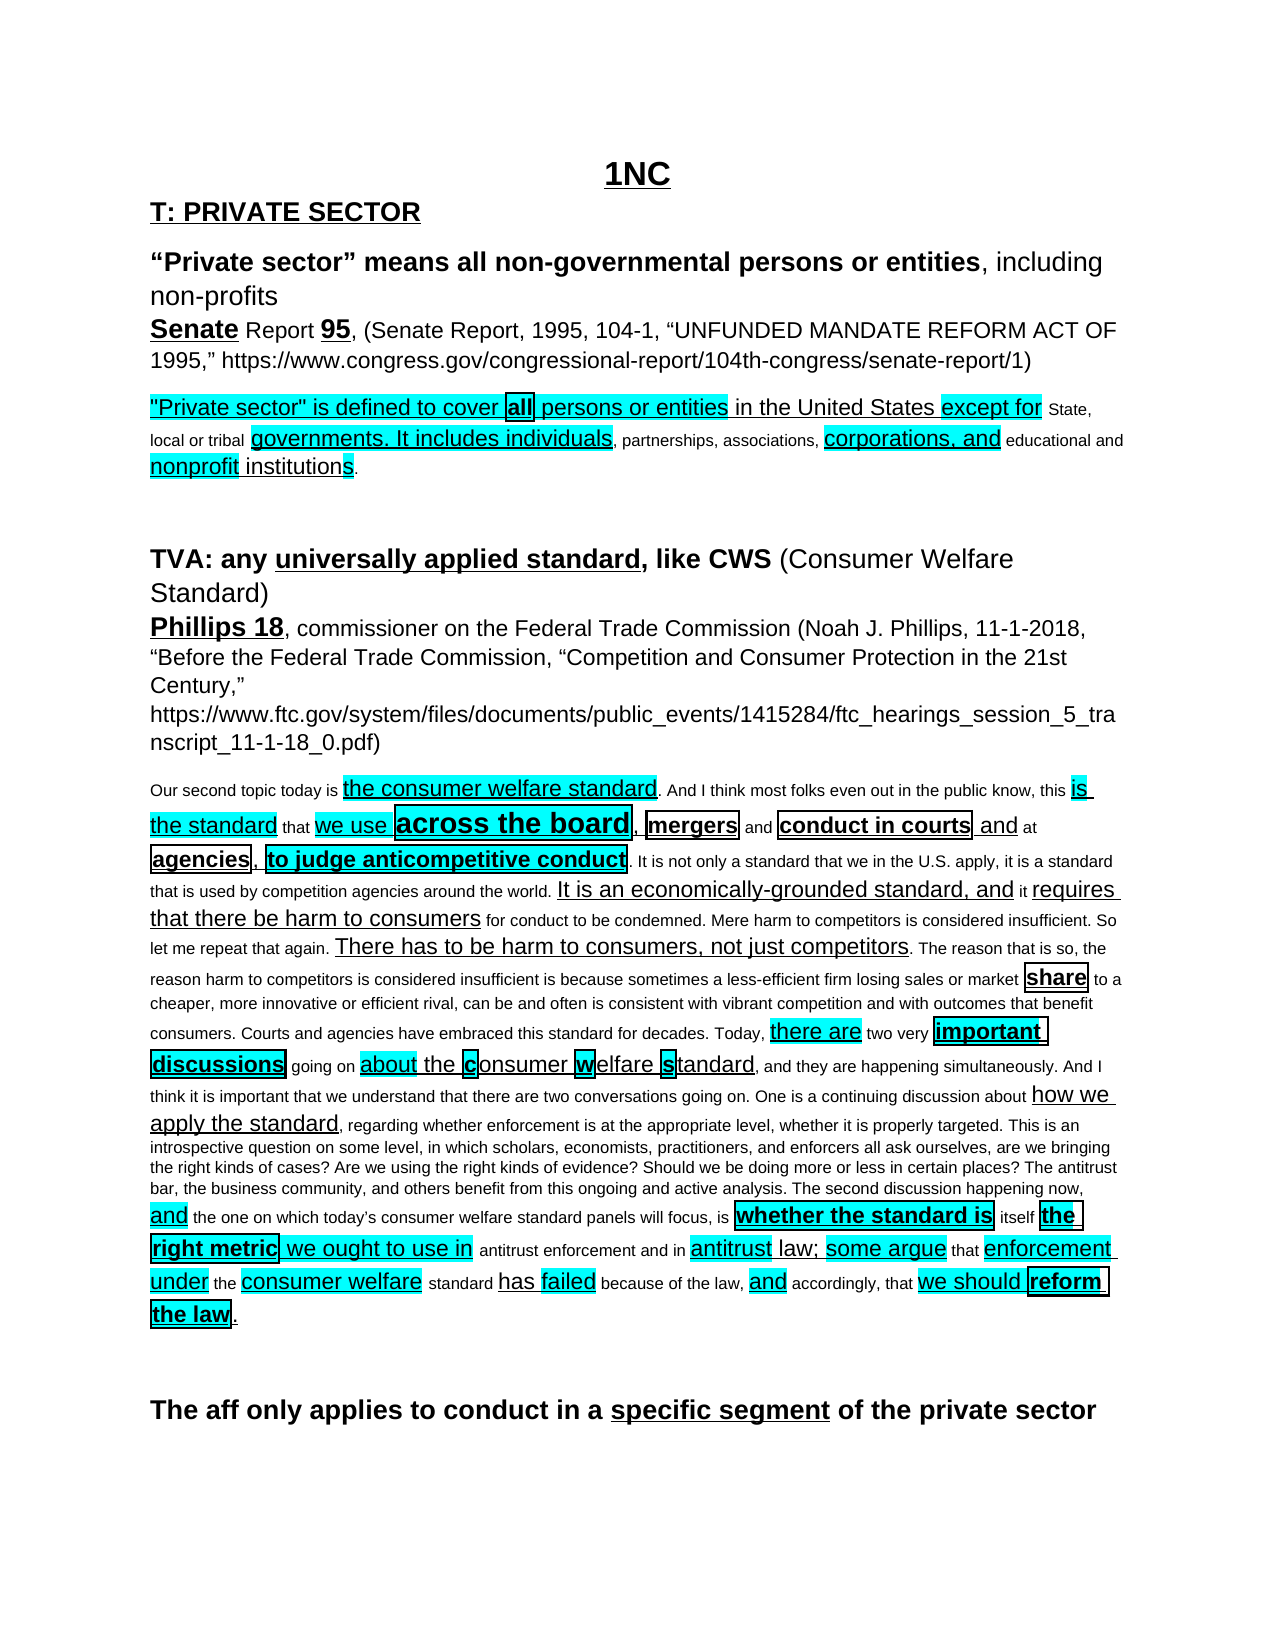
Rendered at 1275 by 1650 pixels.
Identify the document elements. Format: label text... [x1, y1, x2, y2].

text Senate Report 95, (Senate Report, 1995, 104-1, “UNFUNDED MANDATE REFORM ACT OF 1995,” https://www.congress.gov/congressional-report/104th-congress/senate-report/1) [150, 313, 1125, 373]
subtitle TVA: any universally applied standard, like CWS (Consumer Welfare Standard) [150, 543, 1125, 608]
text T: PRIVATE SECTOR [150, 196, 1125, 227]
text Our second topic today is the consumer welfare standard. And I think most folks even out in the public know, this is the standard that we use across the board, mergers and conduct in courts and at agencies, to judge anticompetitive conduct. It is not only a standard that we in the U.S. apply, it is a standard that is used by competition agencies around the world. It is an economically-grounded standard, and it requires that there be harm to consumers for conduct to be condemned. Mere harm to competitors is considered insufficient. So let me repeat that again. There has to be harm to consumers, not just competitors. The reason that is so, the reason harm to competitors is considered insufficient is because sometimes a less-efficient firm losing sales or market share to a cheaper, more innovative or efficient rival, can be and often is consistent with vibrant competition and with outcomes that benefit consumers. Courts and agencies have embraced this standard for decades. Today, there are two very important discussions going on about the consumer welfare standard, and they are happening simultaneously. And I think it is important that we understand that there are two conversations going on. One is a continuing discussion about how we apply the standard, regarding whether enforcement is at the appropriate level, whether it is properly targeted. This is an introspective question on some level, in which scholars, economists, practitioners, and enforcers all ask ourselves, are we bringing the right kinds of cases? Are we using the right kinds of evidence? Should we be doing more or less in certain places? The antitrust bar, the business community, and others benefit from this ongoing and active analysis. The second discussion happening now, and the one on which today’s consumer welfare standard panels will focus, is whether the standard is itself the right metric we ought to use in antitrust enforcement and in antitrust law; some argue that enforcement under the consumer welfare standard has failed because of the law, and accordingly, that we should reform the law. [150, 774, 1125, 1329]
subtitle 1NC [150, 154, 1125, 193]
subtitle The aff only applies to conduct in a specific segment of the private sector [150, 1394, 1125, 1425]
text Phillips 18, commissioner on the Federal Trade Commission (Noah J. Phillips, 11-1-2018, “Before the Federal Trade Commission, “Competition and Consumer Protection in the 21st Century,” https://www.ftc.gov/system/files/documents/public_events/1415284/ftc_hearings_session_5_transcript_11-1-18_0.pdf) [150, 611, 1125, 756]
subtitle “Private sector” means all non-governmental persons or entities, including non-profits [150, 246, 1125, 311]
text "Private sector" is defined to cover all persons or entities in the United States except for State, local or tribal governments. It includes individuals, partnerships, associations, corporations, and educational and nonprofit institutions. [150, 392, 1125, 479]
